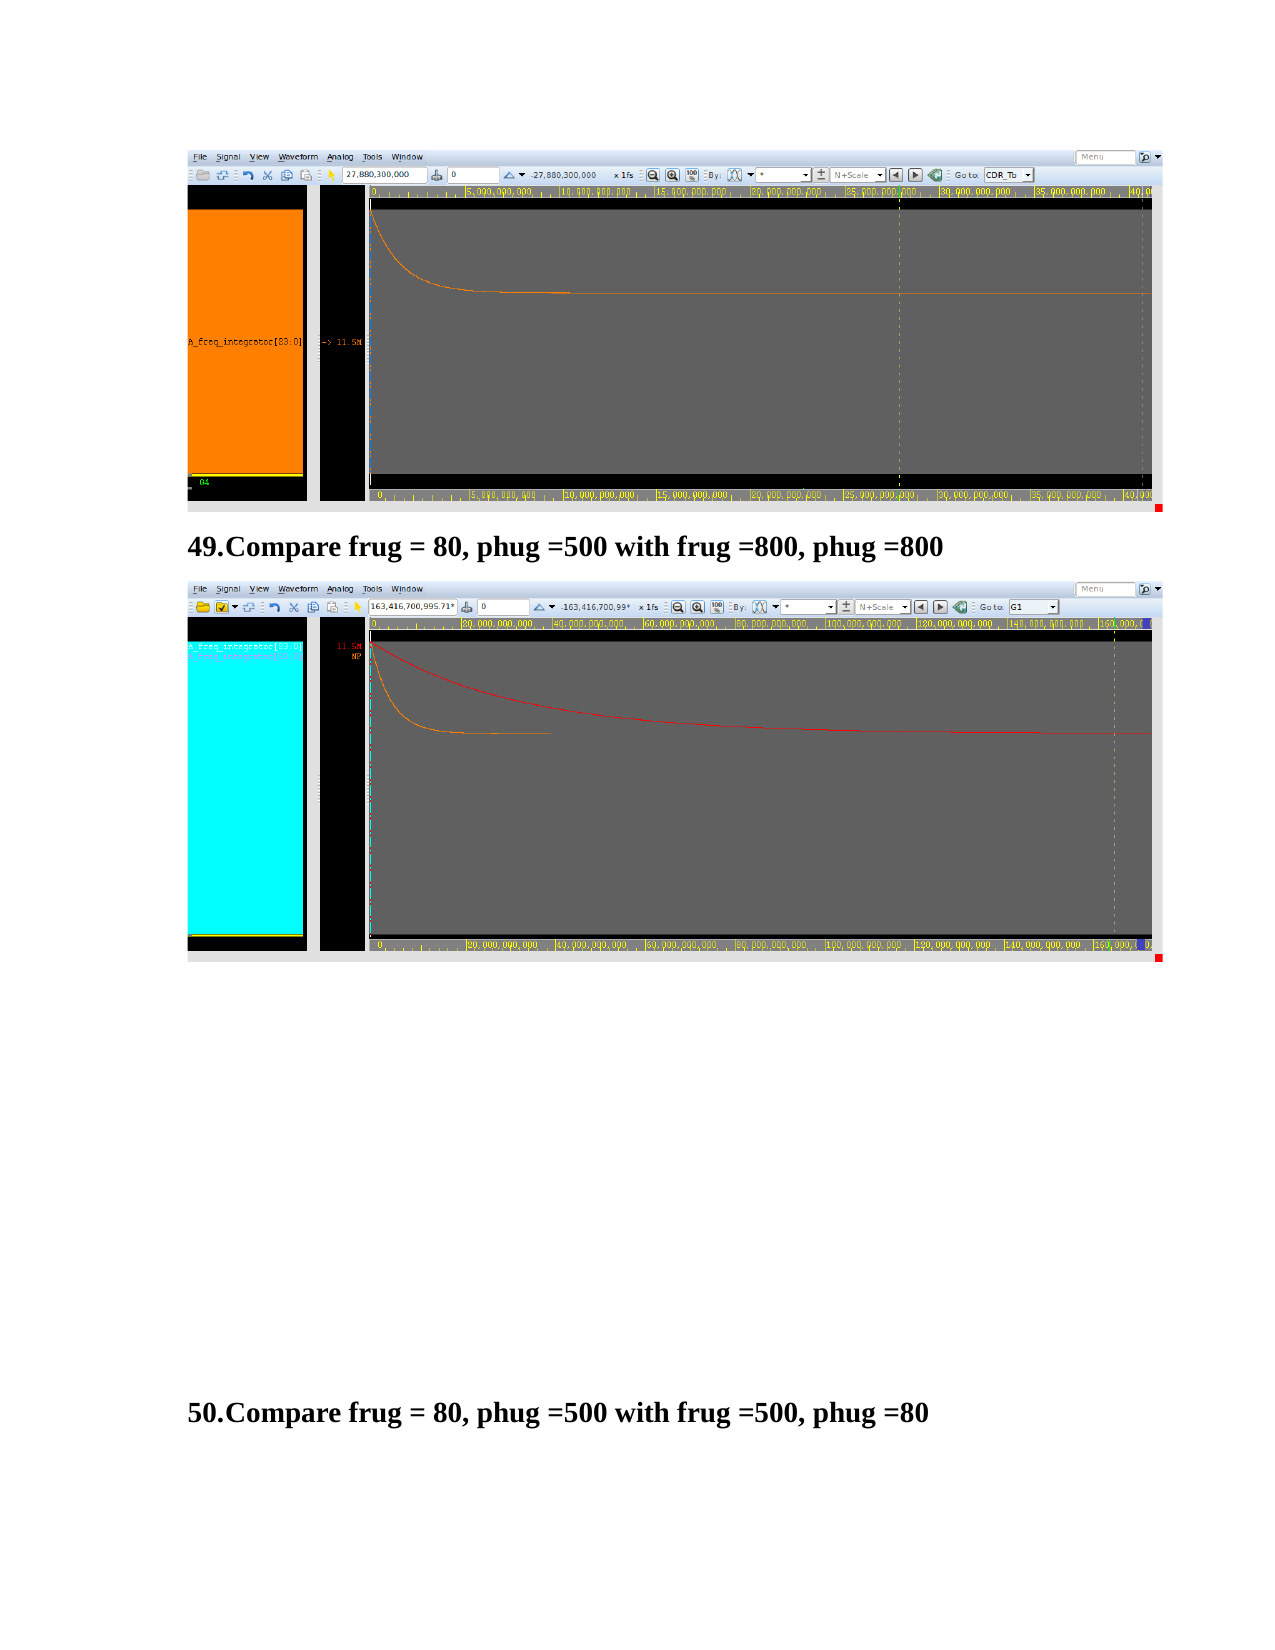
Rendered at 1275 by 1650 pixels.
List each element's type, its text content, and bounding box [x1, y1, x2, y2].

picture [187, 581, 1163, 962]
list Compare frug = 80, phug =500 with frug =500, phug =80 [187, 1395, 1125, 1428]
list Compare frug = 80, phug =500 with frug =800, phug =800 [187, 529, 1125, 563]
picture [187, 150, 1163, 512]
